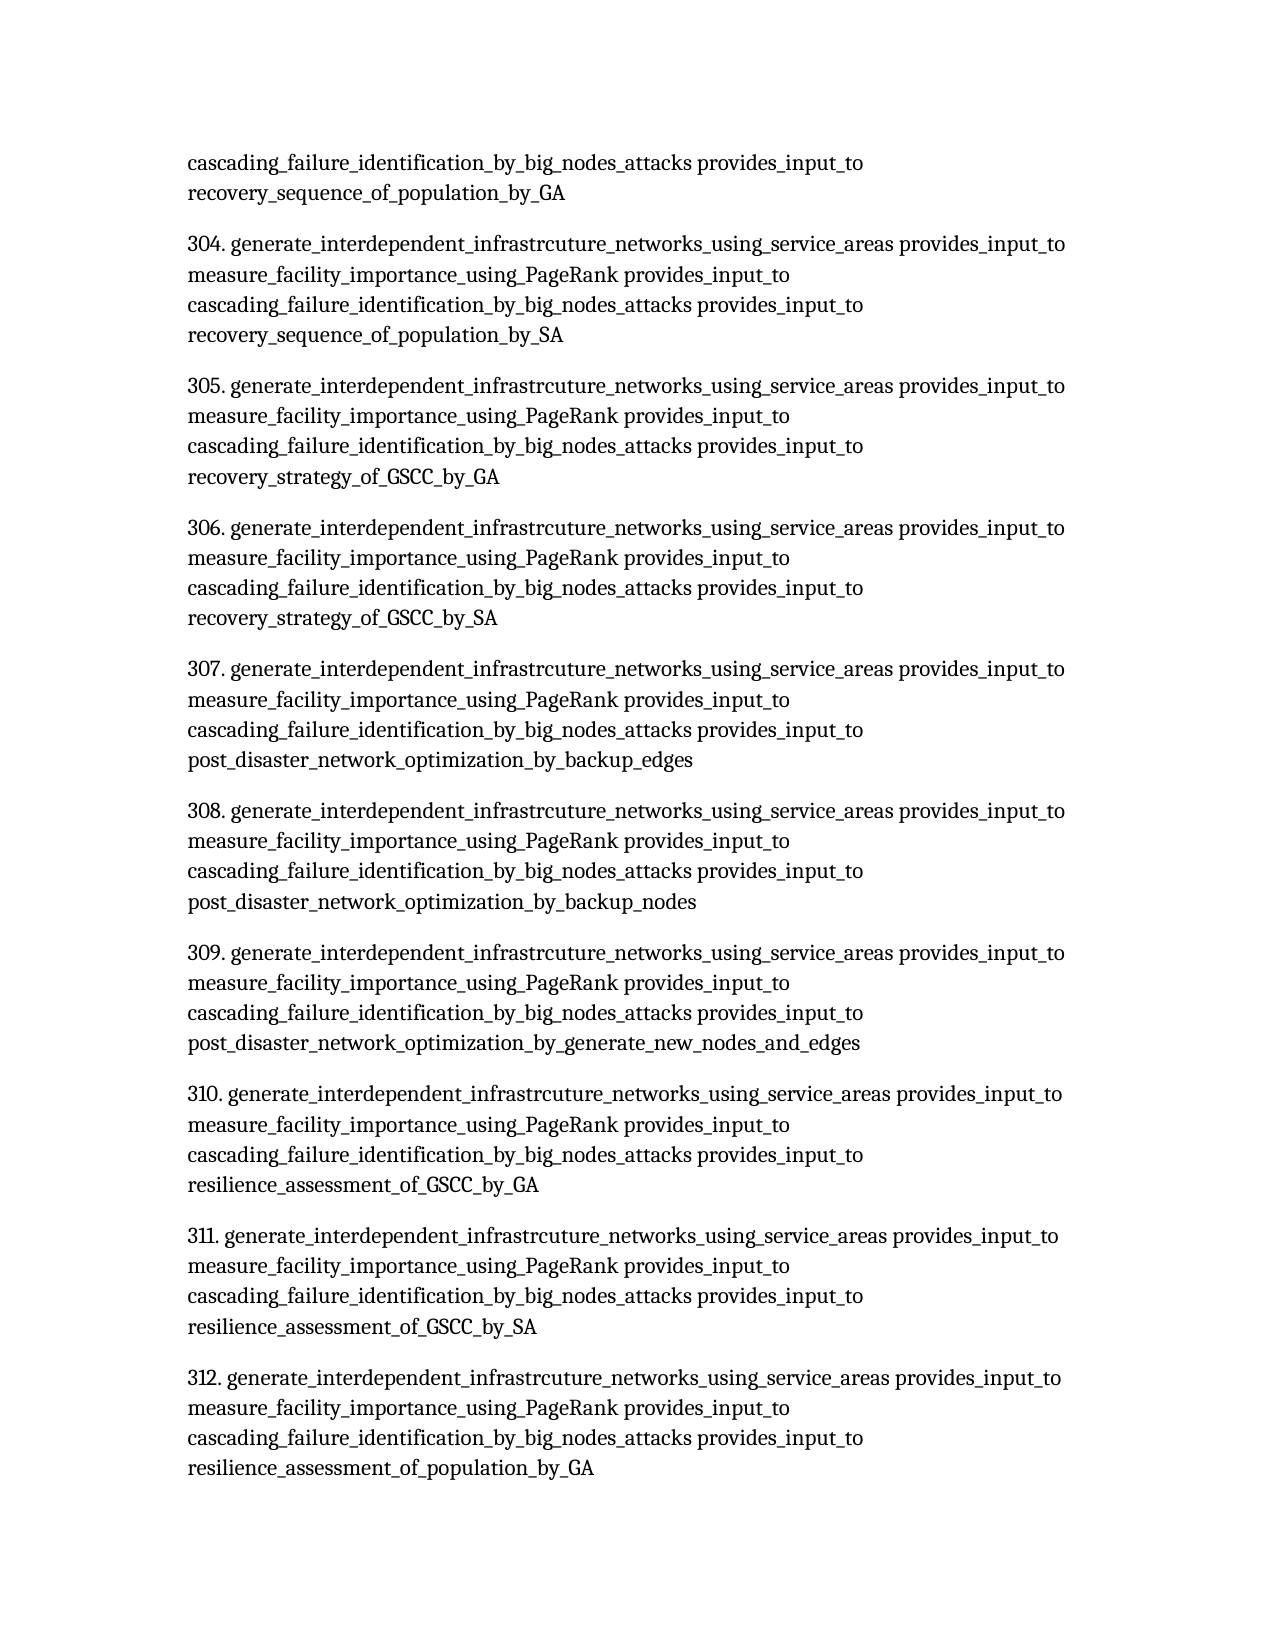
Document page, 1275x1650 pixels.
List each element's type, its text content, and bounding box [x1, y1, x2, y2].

text 305. generate_interdependent_infrastrcuture_networks_using_service_areas provides_input_to measure_facility_importance_using_PageRank provides_input_to cascading_failure_identification_by_big_nodes_attacks provides_input_to recovery_strategy_of_GSCC_by_GA [187, 373, 1087, 490]
text 308. generate_interdependent_infrastrcuture_networks_using_service_areas provides_input_to measure_facility_importance_using_PageRank provides_input_to cascading_failure_identification_by_big_nodes_attacks provides_input_to post_disaster_network_optimization_by_backup_nodes [187, 798, 1087, 915]
text 310. generate_interdependent_infrastrcuture_networks_using_service_areas provides_input_to measure_facility_importance_using_PageRank provides_input_to cascading_failure_identification_by_big_nodes_attacks provides_input_to resilience_assessment_of_GSCC_by_GA [187, 1081, 1087, 1198]
text 306. generate_interdependent_infrastrcuture_networks_using_service_areas provides_input_to measure_facility_importance_using_PageRank provides_input_to cascading_failure_identification_by_big_nodes_attacks provides_input_to recovery_strategy_of_GSCC_by_SA [187, 514, 1087, 632]
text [187, 150, 1087, 207]
text 312. generate_interdependent_infrastrcuture_networks_using_service_areas provides_input_to measure_facility_importance_using_PageRank provides_input_to cascading_failure_identification_by_big_nodes_attacks provides_input_to resilience_assessment_of_population_by_GA [187, 1364, 1087, 1482]
text 309. generate_interdependent_infrastrcuture_networks_using_service_areas provides_input_to measure_facility_importance_using_PageRank provides_input_to cascading_failure_identification_by_big_nodes_attacks provides_input_to post_disaster_network_optimization_by_generate_new_nodes_and_edges [187, 939, 1087, 1057]
text 307. generate_interdependent_infrastrcuture_networks_using_service_areas provides_input_to measure_facility_importance_using_PageRank provides_input_to cascading_failure_identification_by_big_nodes_attacks provides_input_to post_disaster_network_optimization_by_backup_edges [187, 656, 1087, 773]
text 311. generate_interdependent_infrastrcuture_networks_using_service_areas provides_input_to measure_facility_importance_using_PageRank provides_input_to cascading_failure_identification_by_big_nodes_attacks provides_input_to resilience_assessment_of_GSCC_by_SA [187, 1223, 1087, 1340]
text 304. generate_interdependent_infrastrcuture_networks_using_service_areas provides_input_to measure_facility_importance_using_PageRank provides_input_to cascading_failure_identification_by_big_nodes_attacks provides_input_to recovery_sequence_of_population_by_SA [187, 231, 1087, 348]
